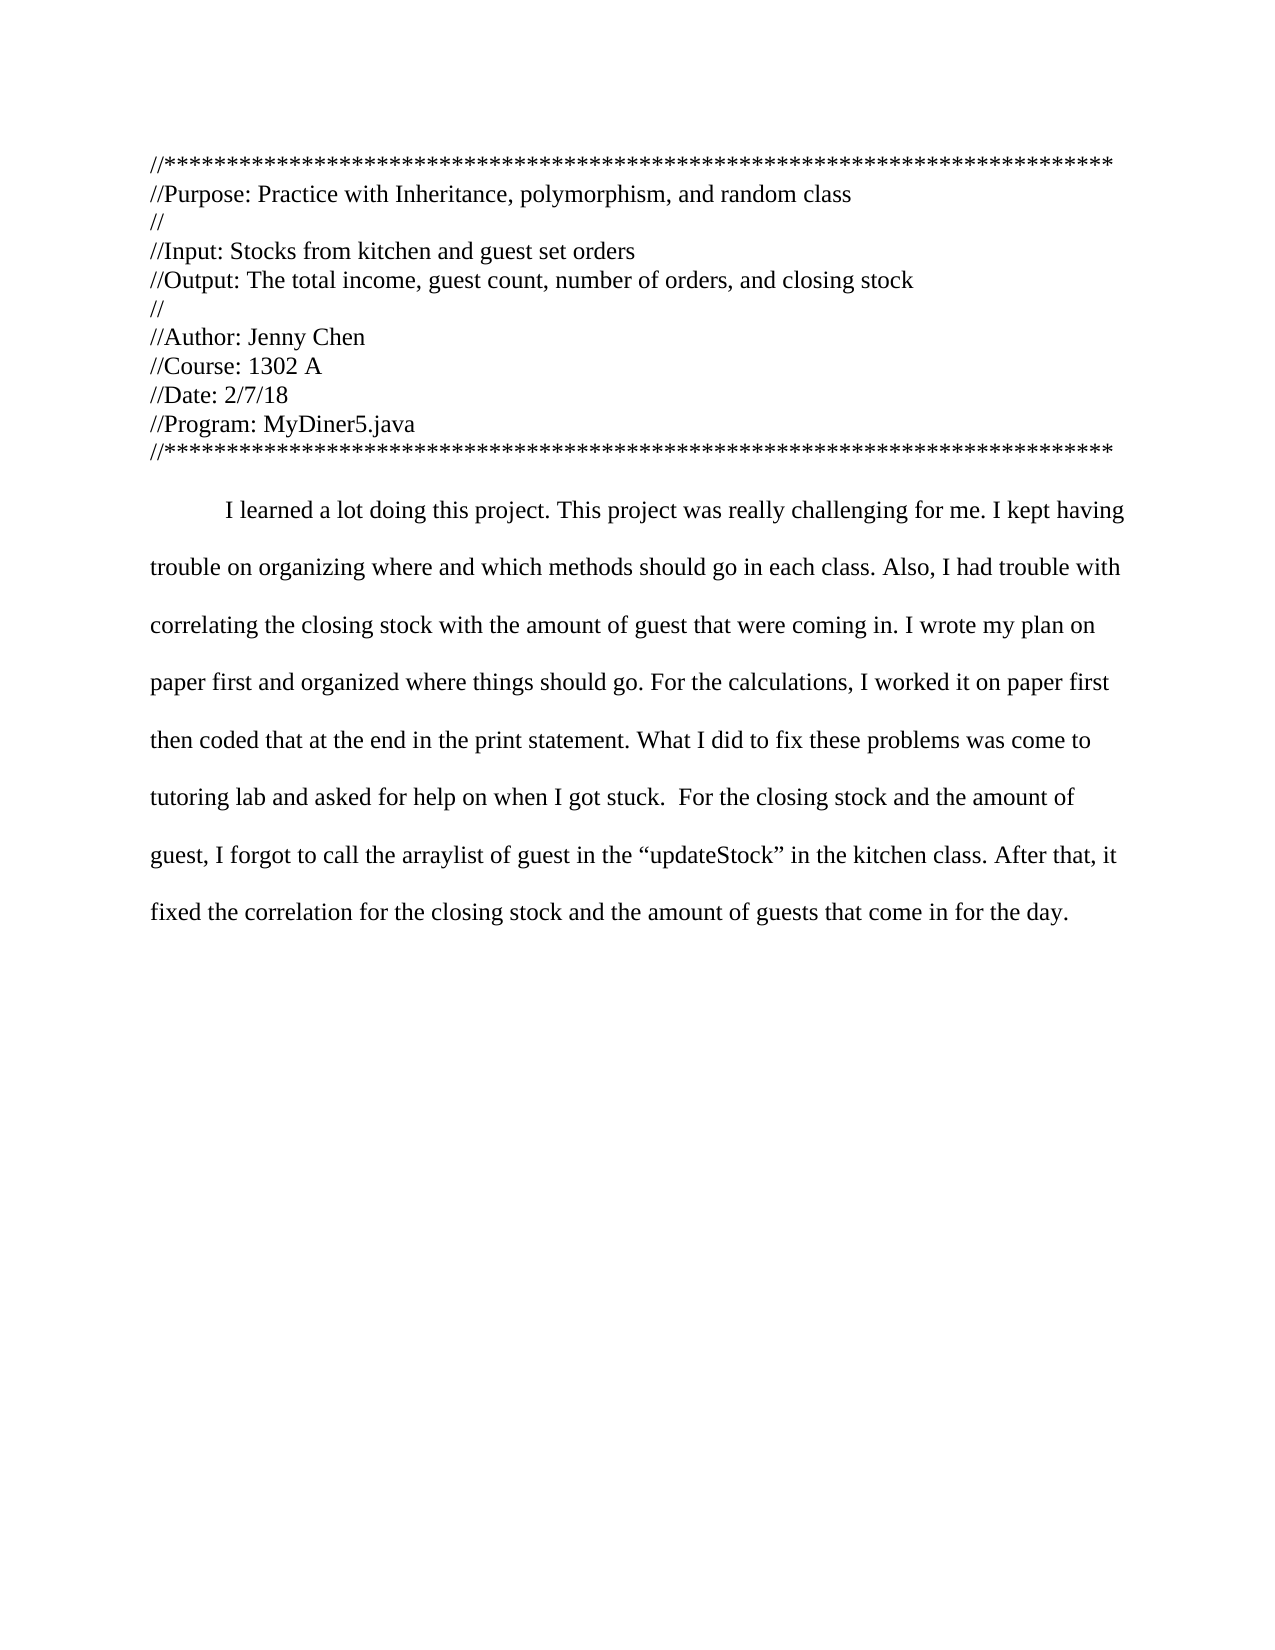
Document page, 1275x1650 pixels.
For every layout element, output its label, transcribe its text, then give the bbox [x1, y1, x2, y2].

text I learned a lot doing this project. This project was really challenging for me. I kept having trouble on organizing where and which methods should go in each class. Also, I had trouble with correlating the closing stock with the amount of guest that were coming in. I wrote my plan on paper first and organized where things should go. For the calculations, I worked it on paper first then coded that at the end in the print statement. What I did to fix these problems was come to tutoring lab and asked for help on when I got stuck. For the closing stock and the amount of guest, I forgot to call the arraylist of guest in the “updateStock” in the kitchen class. After that, it fixed the correlation for the closing stock and the amount of guests that come in for the day. [150, 495, 1125, 926]
text //**************************************************************************** [150, 150, 1125, 179]
text // [150, 294, 1125, 322]
text //Date: 2/7/18 [150, 380, 1125, 409]
text //Program: MyDiner5.java [150, 409, 1125, 437]
text //**************************************************************************** [150, 437, 1125, 466]
text //Output: The total income, guest count, number of orders, and closing stock [150, 265, 1125, 294]
text //Course: 1302 A [150, 351, 1125, 380]
text //Purpose: Practice with Inheritance, polymorphism, and random class [150, 179, 1125, 207]
text // [150, 207, 1125, 236]
text //Input: Stocks from kitchen and guest set orders [150, 236, 1125, 265]
text //Author: Jenny Chen [150, 322, 1125, 351]
